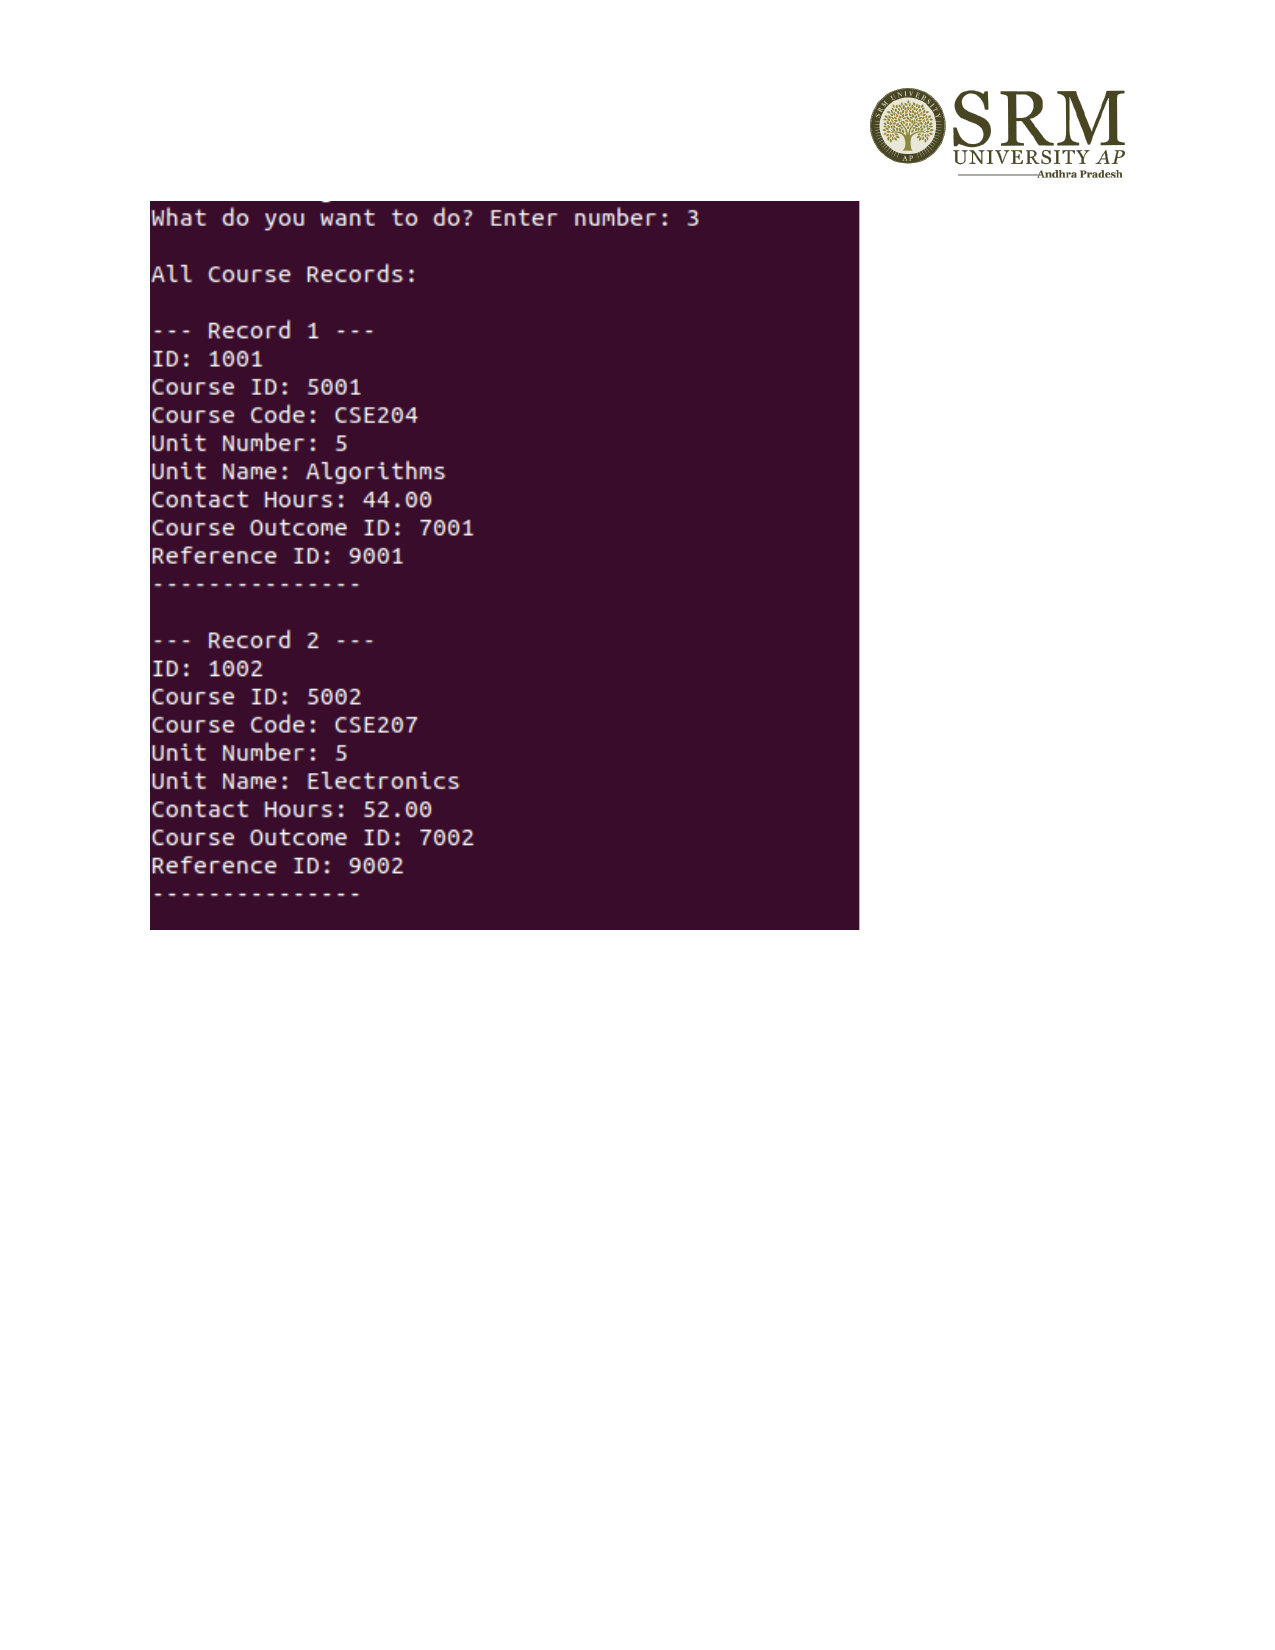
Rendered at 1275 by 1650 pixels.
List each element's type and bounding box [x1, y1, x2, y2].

picture [150, 201, 860, 930]
picture [868, 75, 1125, 198]
